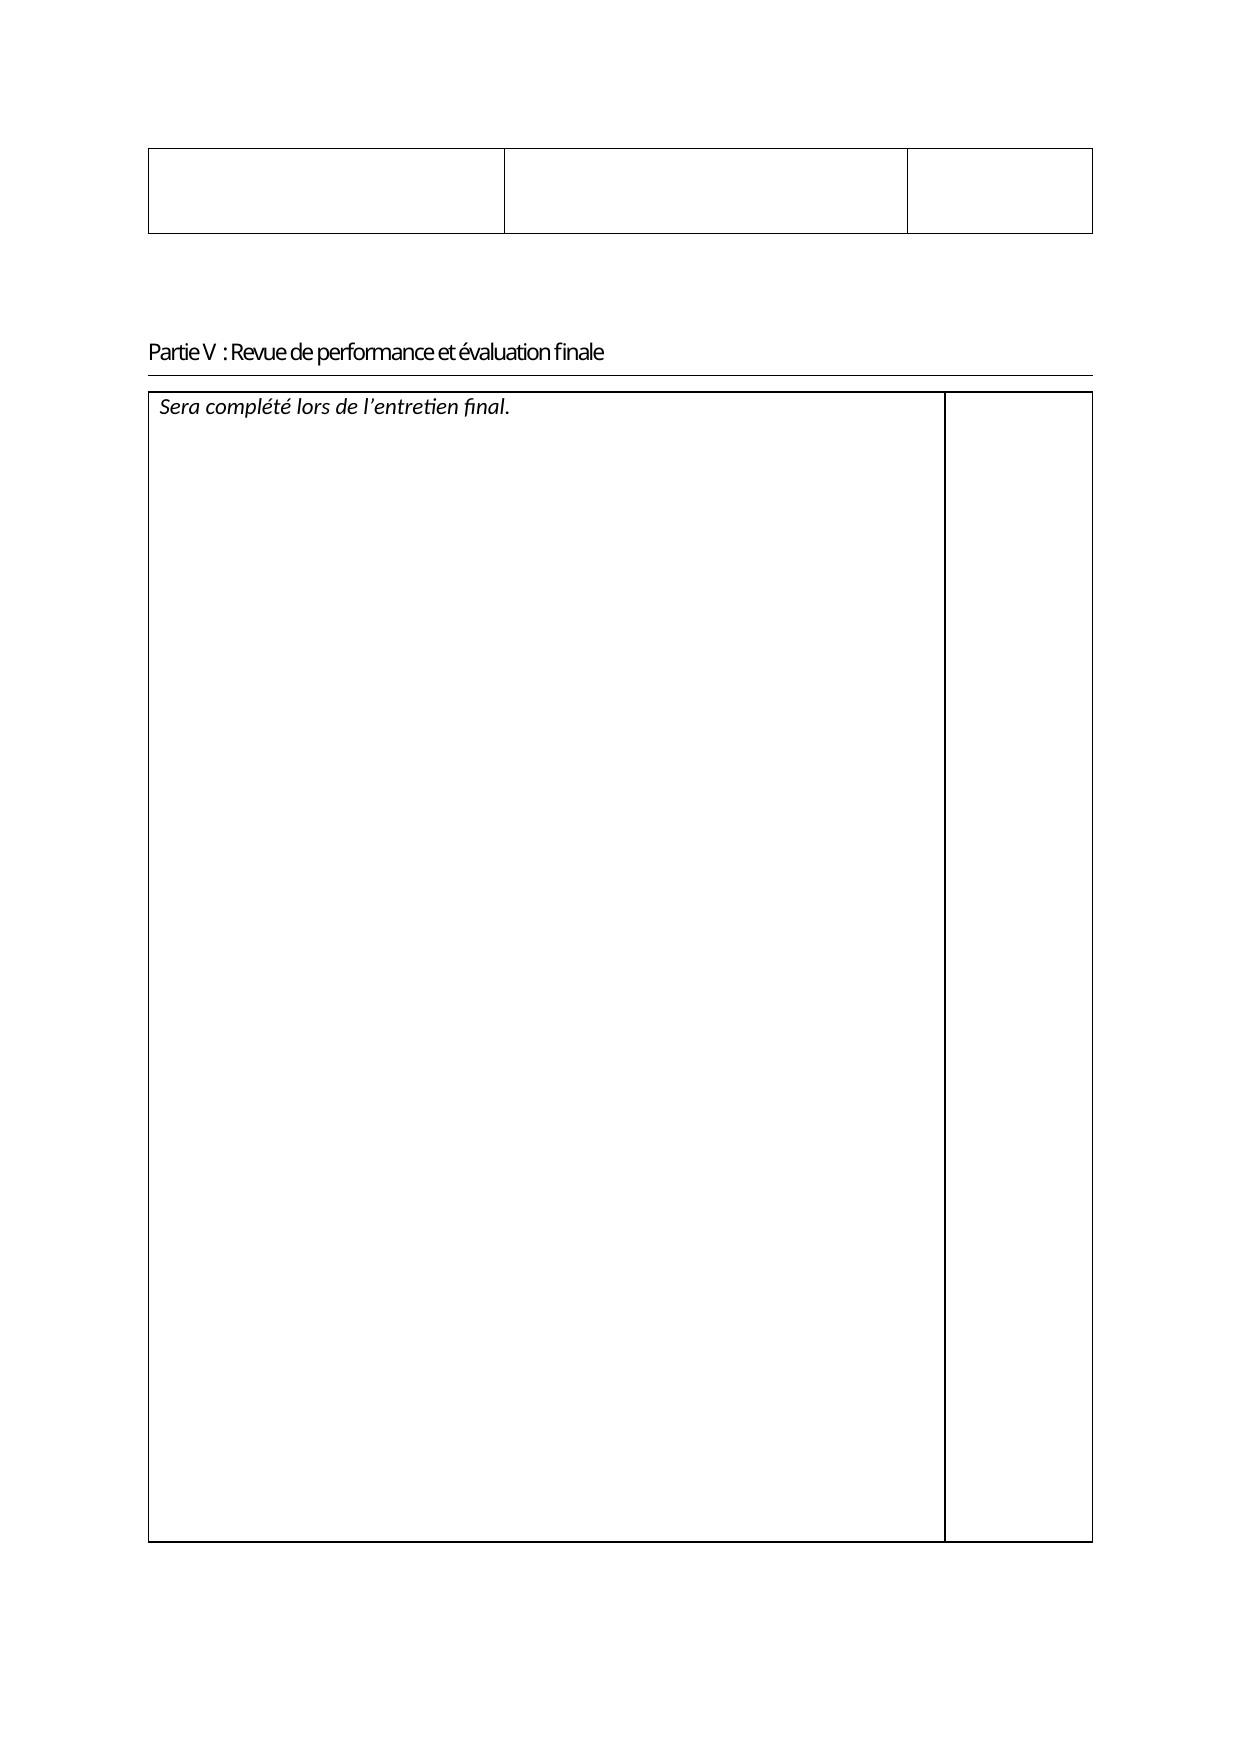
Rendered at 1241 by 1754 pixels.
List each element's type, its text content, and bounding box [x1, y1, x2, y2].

table_header Sera complété lors de l’entretien final. [149, 393, 944, 1541]
table_header [946, 393, 1092, 1541]
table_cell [149, 149, 504, 233]
table_cell [505, 149, 907, 233]
subtitle Partie V : Revue de performance et évaluation finale [148, 336, 1093, 375]
table_cell [908, 149, 1092, 233]
